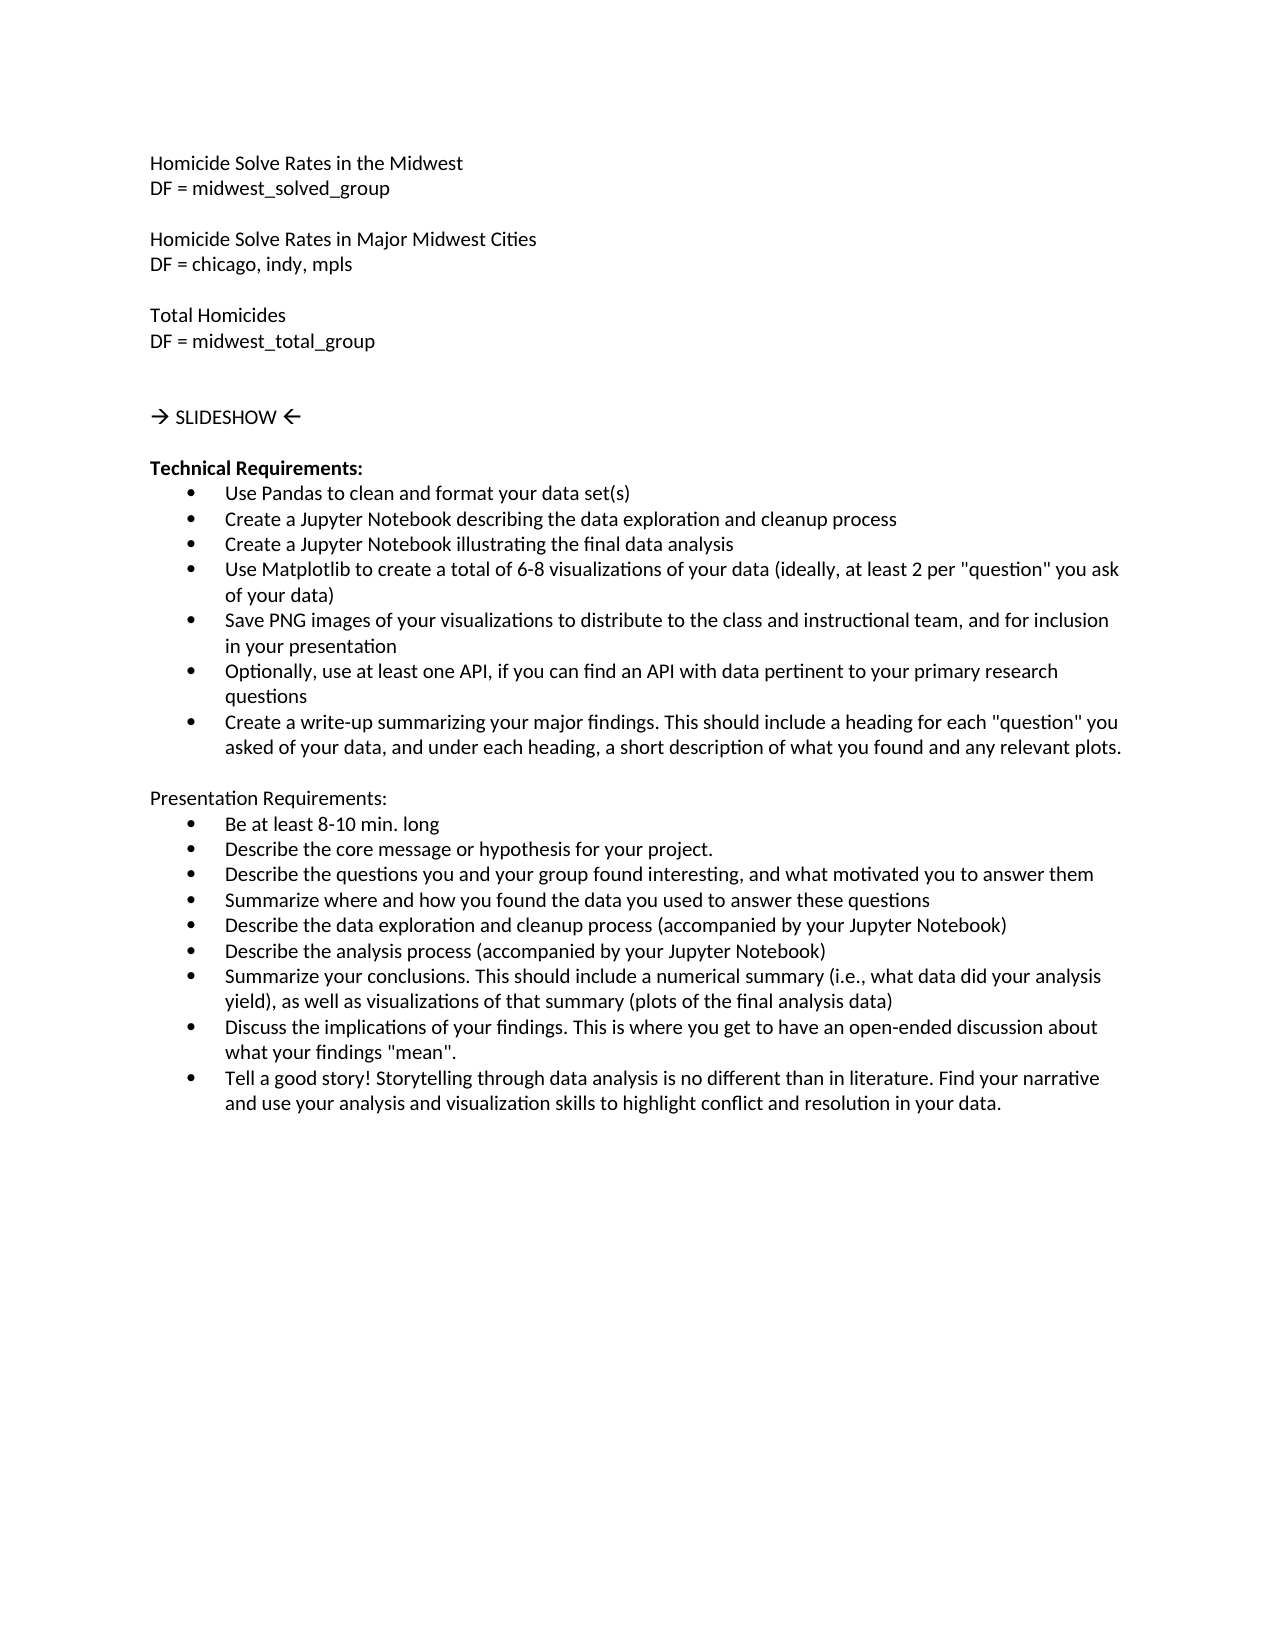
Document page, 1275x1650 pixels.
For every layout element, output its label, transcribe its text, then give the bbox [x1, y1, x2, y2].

text DF = midwest_total_group [150, 328, 1125, 353]
list Describe the analysis process (accompanied by your Jupyter Notebook) [187, 938, 1125, 963]
list Tell a good story! Storytelling through data analysis is no different than in literature. Find your narrative and use your analysis and visualization skills to highlight conflict and resolution in your data. [187, 1065, 1125, 1116]
text Presentation Requirements: [150, 785, 1125, 811]
text Technical Requirements: [150, 455, 1125, 480]
list Describe the data exploration and cleanup process (accompanied by your Jupyter Notebook) [187, 912, 1125, 938]
list Summarize your conclusions. This should include a numerical summary (i.e., what data did your analysis yield), as well as visualizations of that summary (plots of the final analysis data) [187, 963, 1125, 1014]
list Create a Jupyter Notebook illustrating the final data analysis [187, 531, 1125, 557]
list Describe the core message or hypothesis for your project. [187, 836, 1125, 862]
list Save PNG images of your visualizations to distribute to the class and instructional team, and for inclusion in your presentation [187, 607, 1125, 658]
text DF = chicago, indy, mpls [150, 252, 1125, 277]
list Discuss the implications of your findings. This is where you get to have an open-ended discussion about what your findings "mean". [187, 1014, 1125, 1065]
list Create a Jupyter Notebook describing the data exploration and cleanup process [187, 506, 1125, 531]
text Homicide Solve Rates in the Midwest [150, 150, 1125, 175]
text Total Homicides [150, 302, 1125, 328]
list Summarize where and how you found the data you used to answer these questions [187, 887, 1125, 912]
list Be at least 8-10 min. long [187, 811, 1125, 836]
text SLIDESHOW [150, 404, 1125, 429]
list Use Matplotlib to create a total of 6-8 visualizations of your data (ideally, at least 2 per "question" you ask of your data) [187, 557, 1125, 607]
list Use Pandas to clean and format your data set(s) [187, 480, 1125, 506]
list Create a write-up summarizing your major findings. This should include a heading for each "question" you asked of your data, and under each heading, a short description of what you found and any relevant plots. [187, 709, 1125, 760]
text Homicide Solve Rates in Major Midwest Cities [150, 226, 1125, 252]
list Describe the questions you and your group found interesting, and what motivated you to answer them [187, 862, 1125, 887]
list Optionally, use at least one API, if you can find an API with data pertinent to your primary research questions [187, 658, 1125, 709]
text DF = midwest_solved_group [150, 175, 1125, 201]
